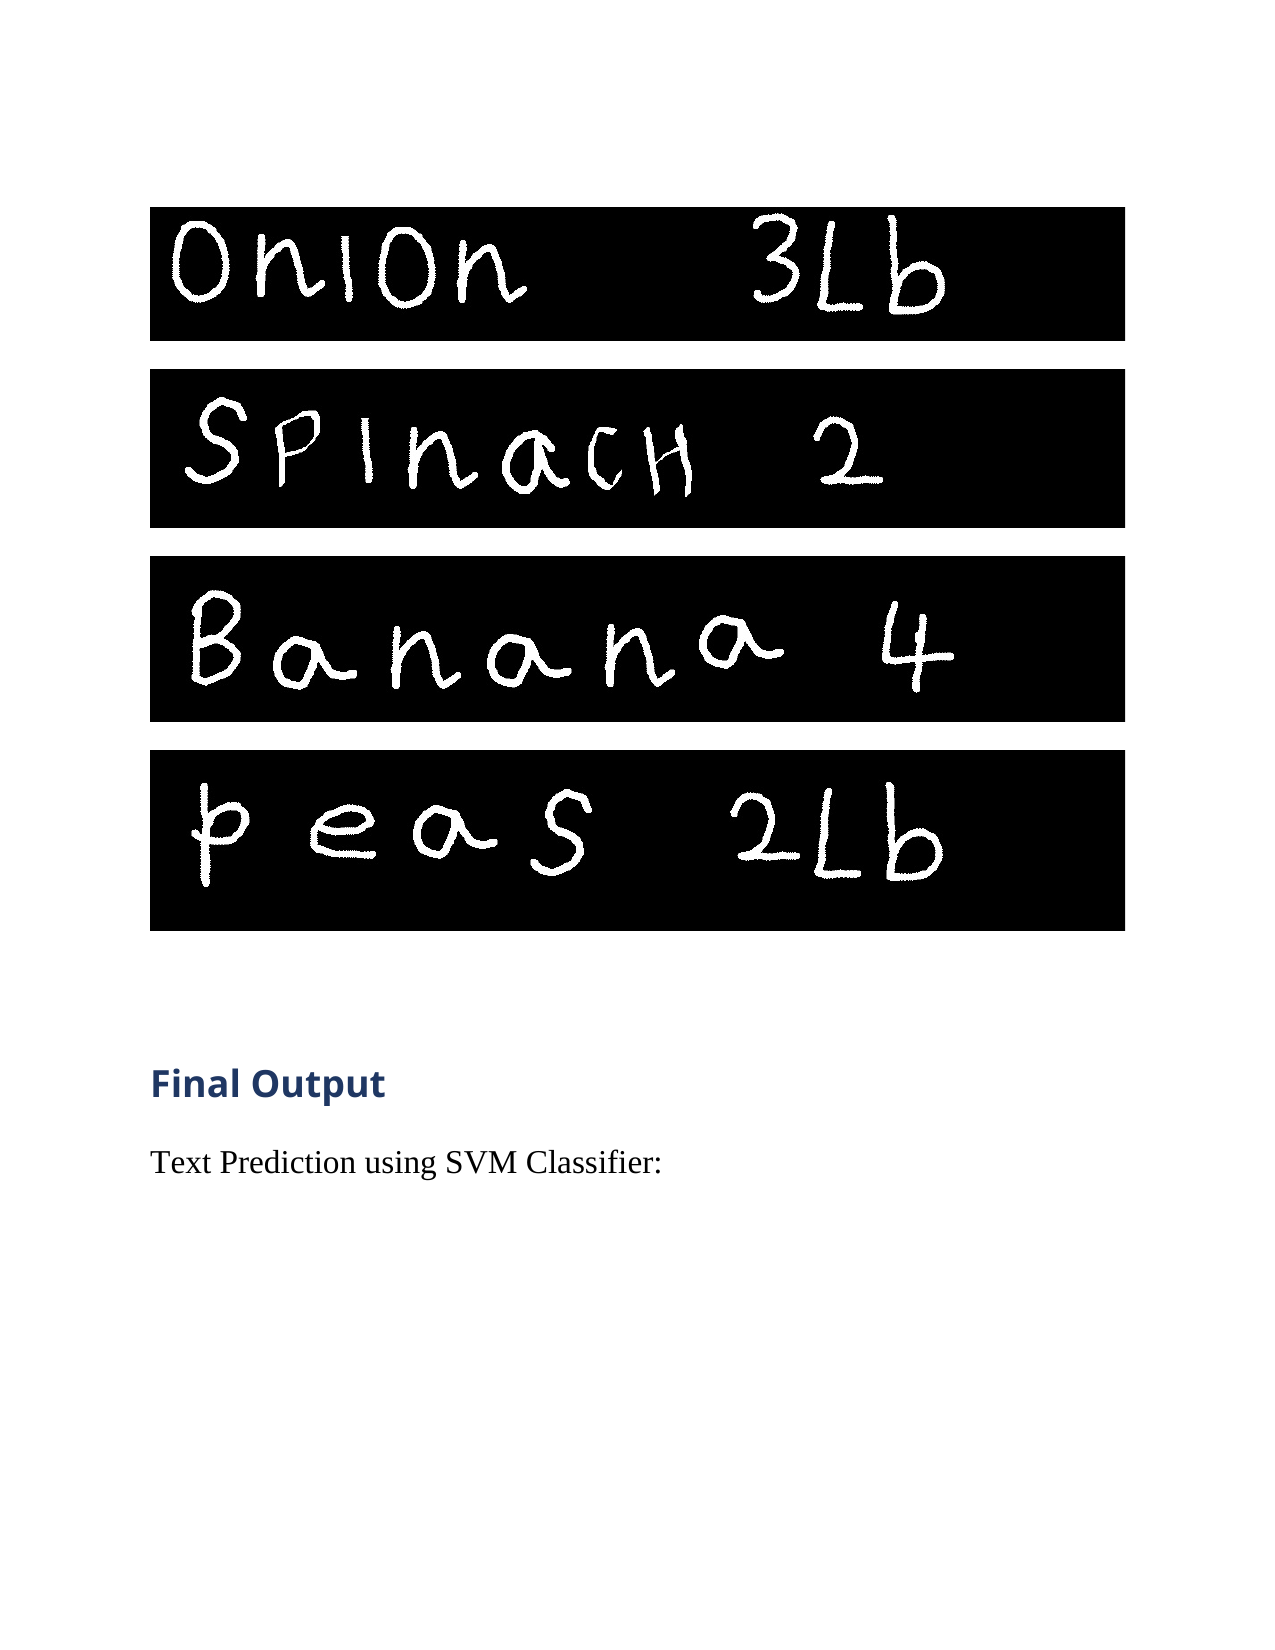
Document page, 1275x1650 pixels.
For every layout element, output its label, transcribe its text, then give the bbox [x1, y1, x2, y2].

picture [150, 207, 1125, 341]
picture [150, 750, 1125, 931]
subtitle Final Output [150, 1057, 1125, 1108]
picture [150, 369, 1125, 528]
text Text Prediction using SVM Classifier: [150, 1142, 1125, 1181]
picture [150, 556, 1125, 722]
